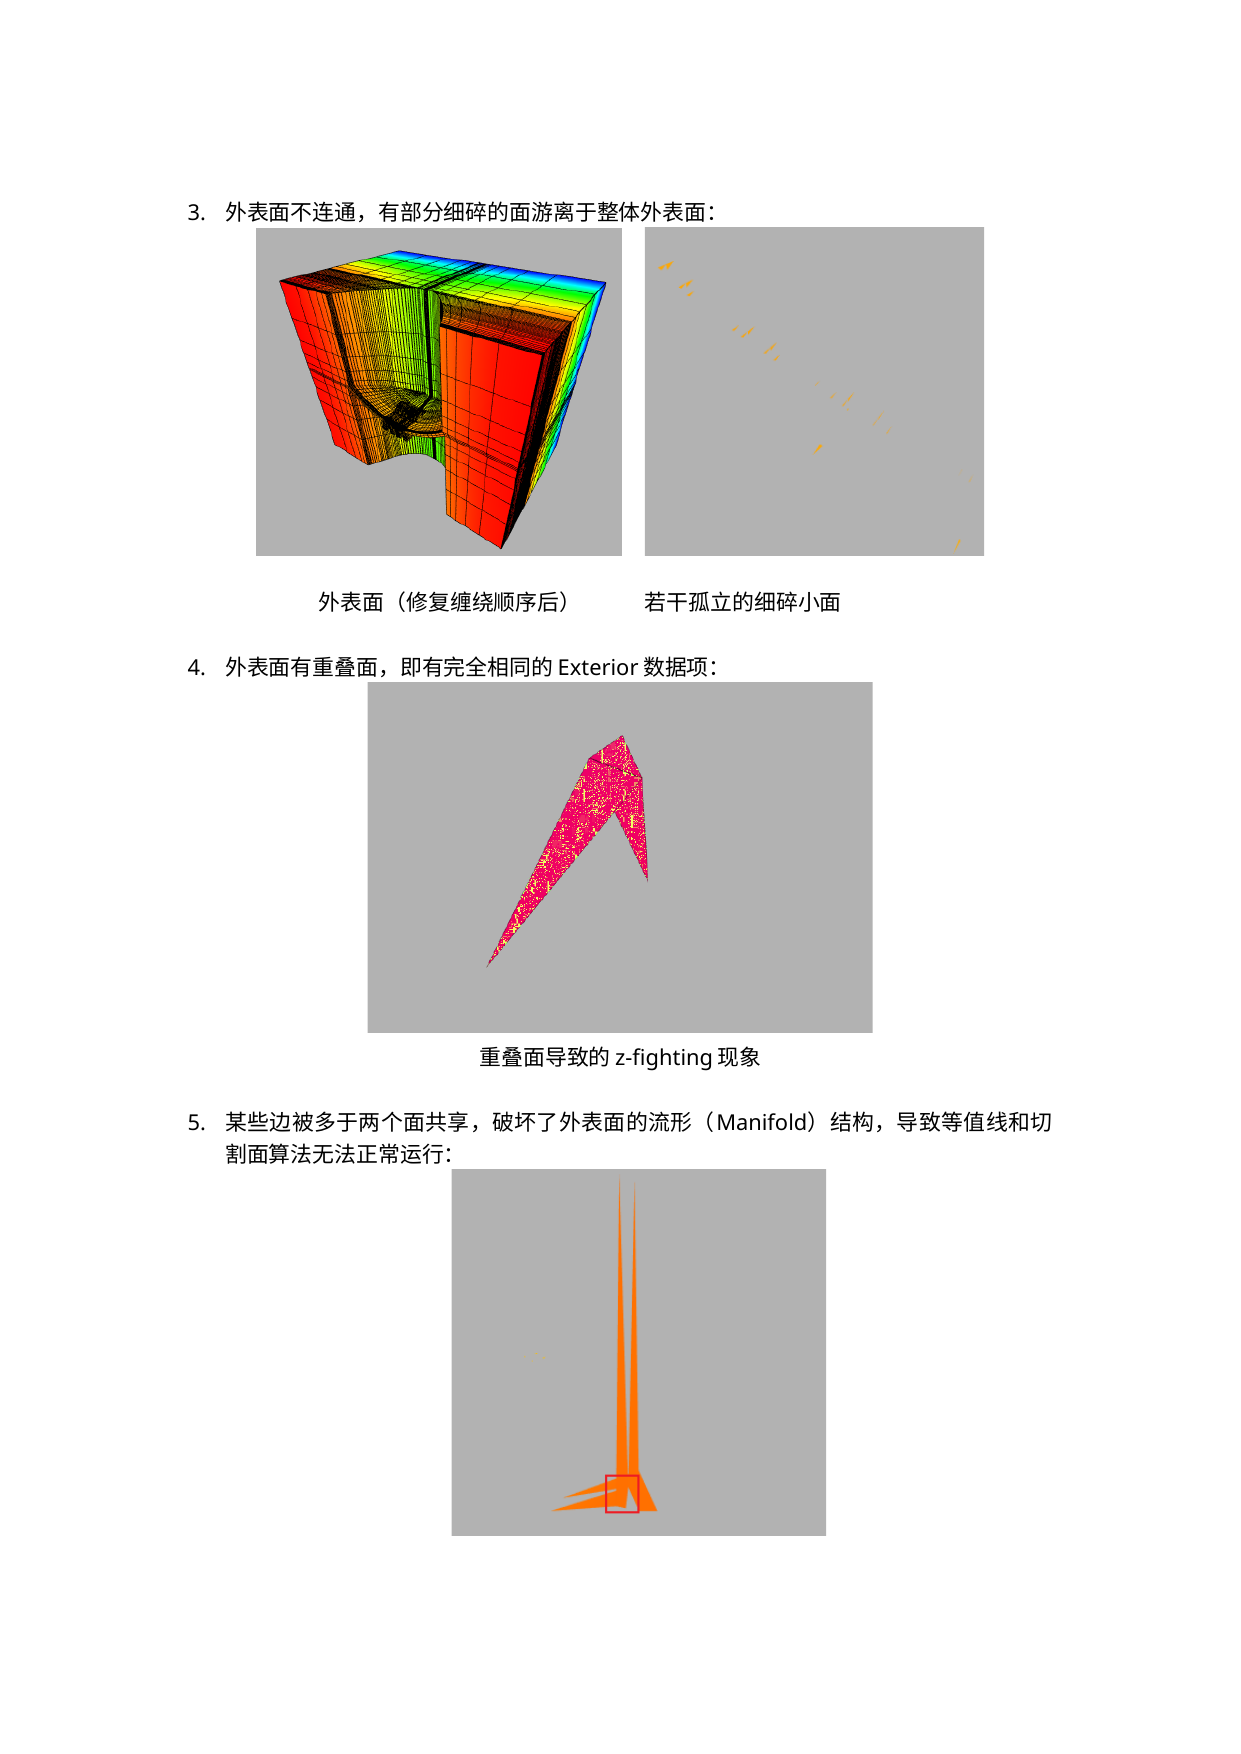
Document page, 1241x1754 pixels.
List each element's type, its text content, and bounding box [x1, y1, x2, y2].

picture [451, 1169, 827, 1536]
list 某些边被多于两个面共享，破坏了外表面的流形（Manifold）结构，导致等值线和切割面算法无法正常运行： [187, 1104, 1053, 1169]
list 外表面有重叠面，即有完全相同的Exterior数据项： [187, 649, 1053, 682]
picture [367, 682, 873, 1033]
list 重叠面导致的z-fighting现象 [187, 1039, 1053, 1072]
text 外表面（修复缠绕顺序后） 若干孤立的细碎小面 [187, 584, 1053, 617]
picture [644, 227, 985, 556]
list 外表面不连通，有部分细碎的面游离于整体外表面： [187, 194, 1053, 227]
picture [256, 228, 622, 556]
